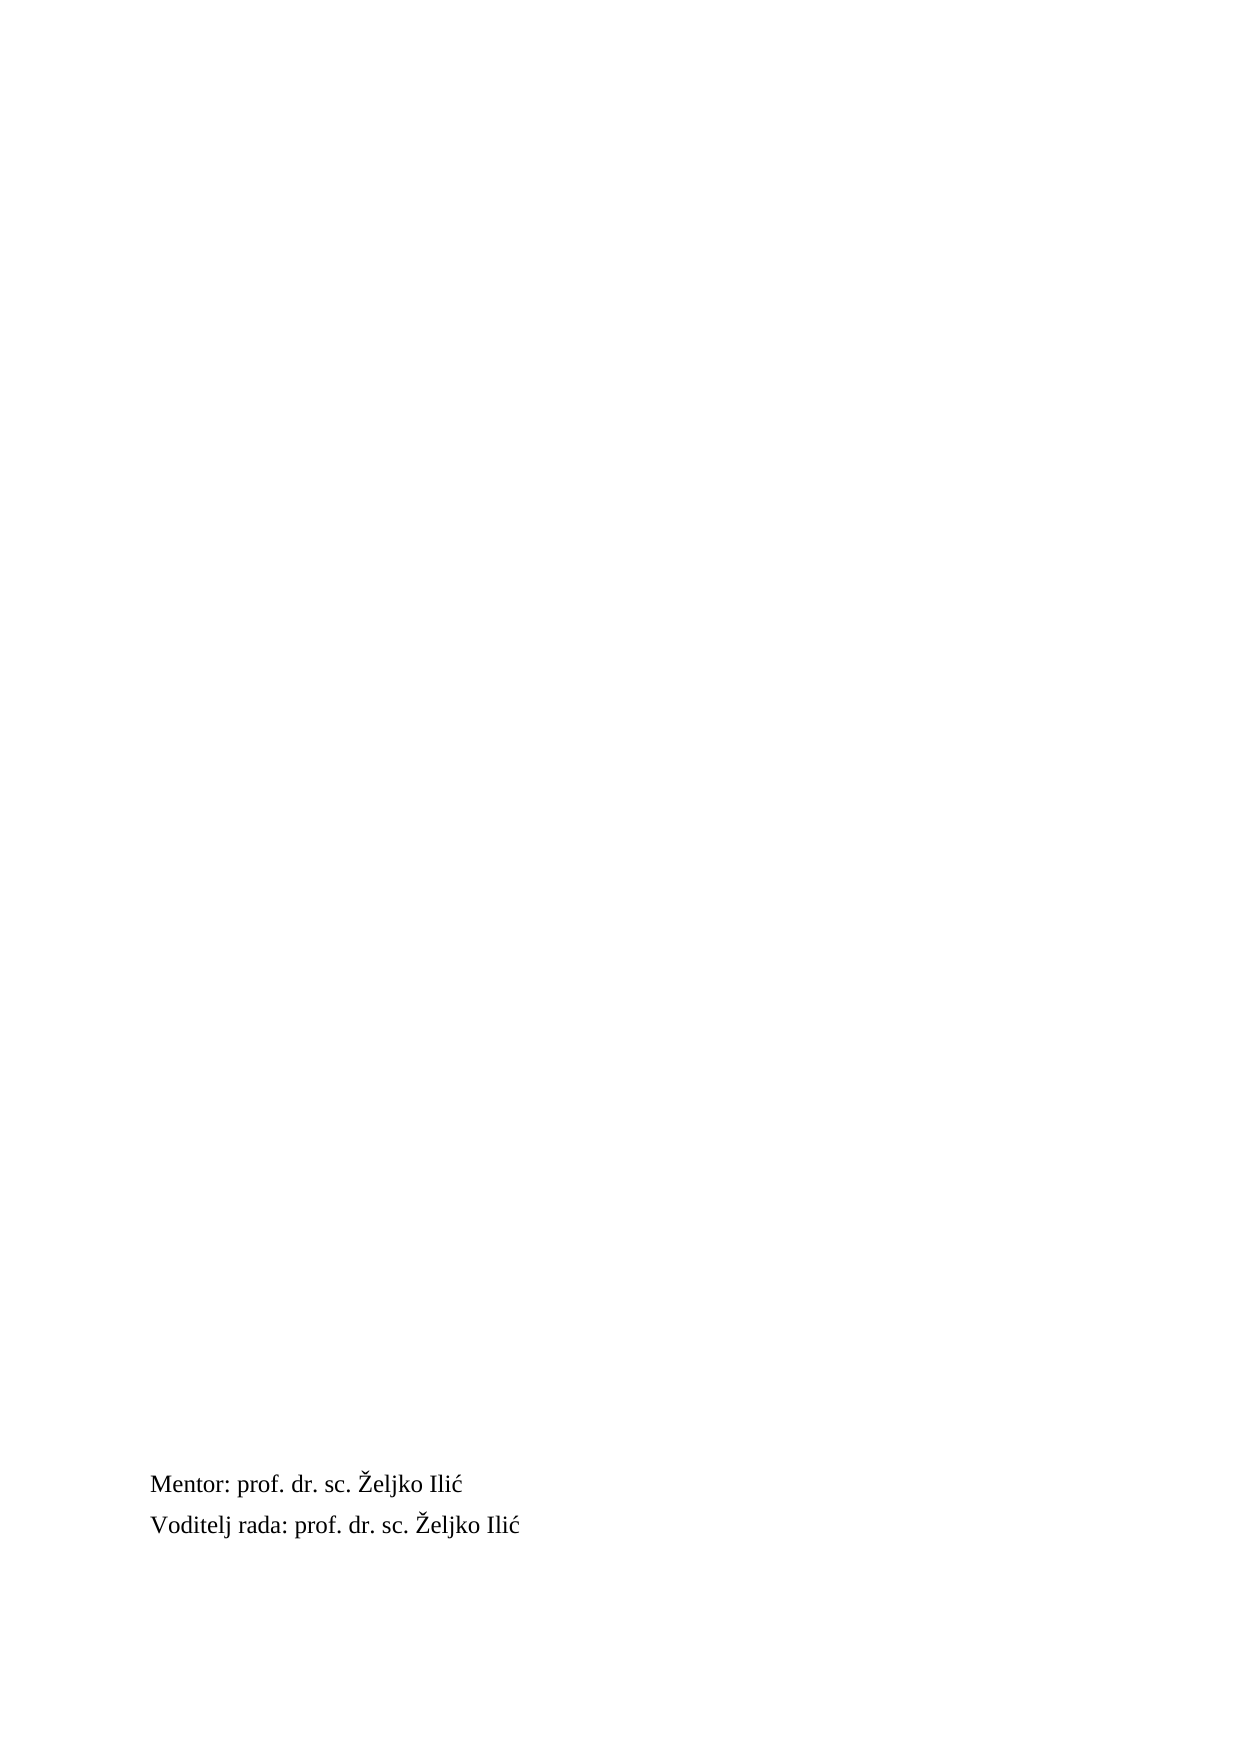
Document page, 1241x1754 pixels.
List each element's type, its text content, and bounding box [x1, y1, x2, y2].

text Voditelj rada: prof. dr. sc. Željko Ilić [150, 1510, 1090, 1539]
text Mentor: prof. dr. sc. Željko Ilić [150, 1469, 1090, 1497]
